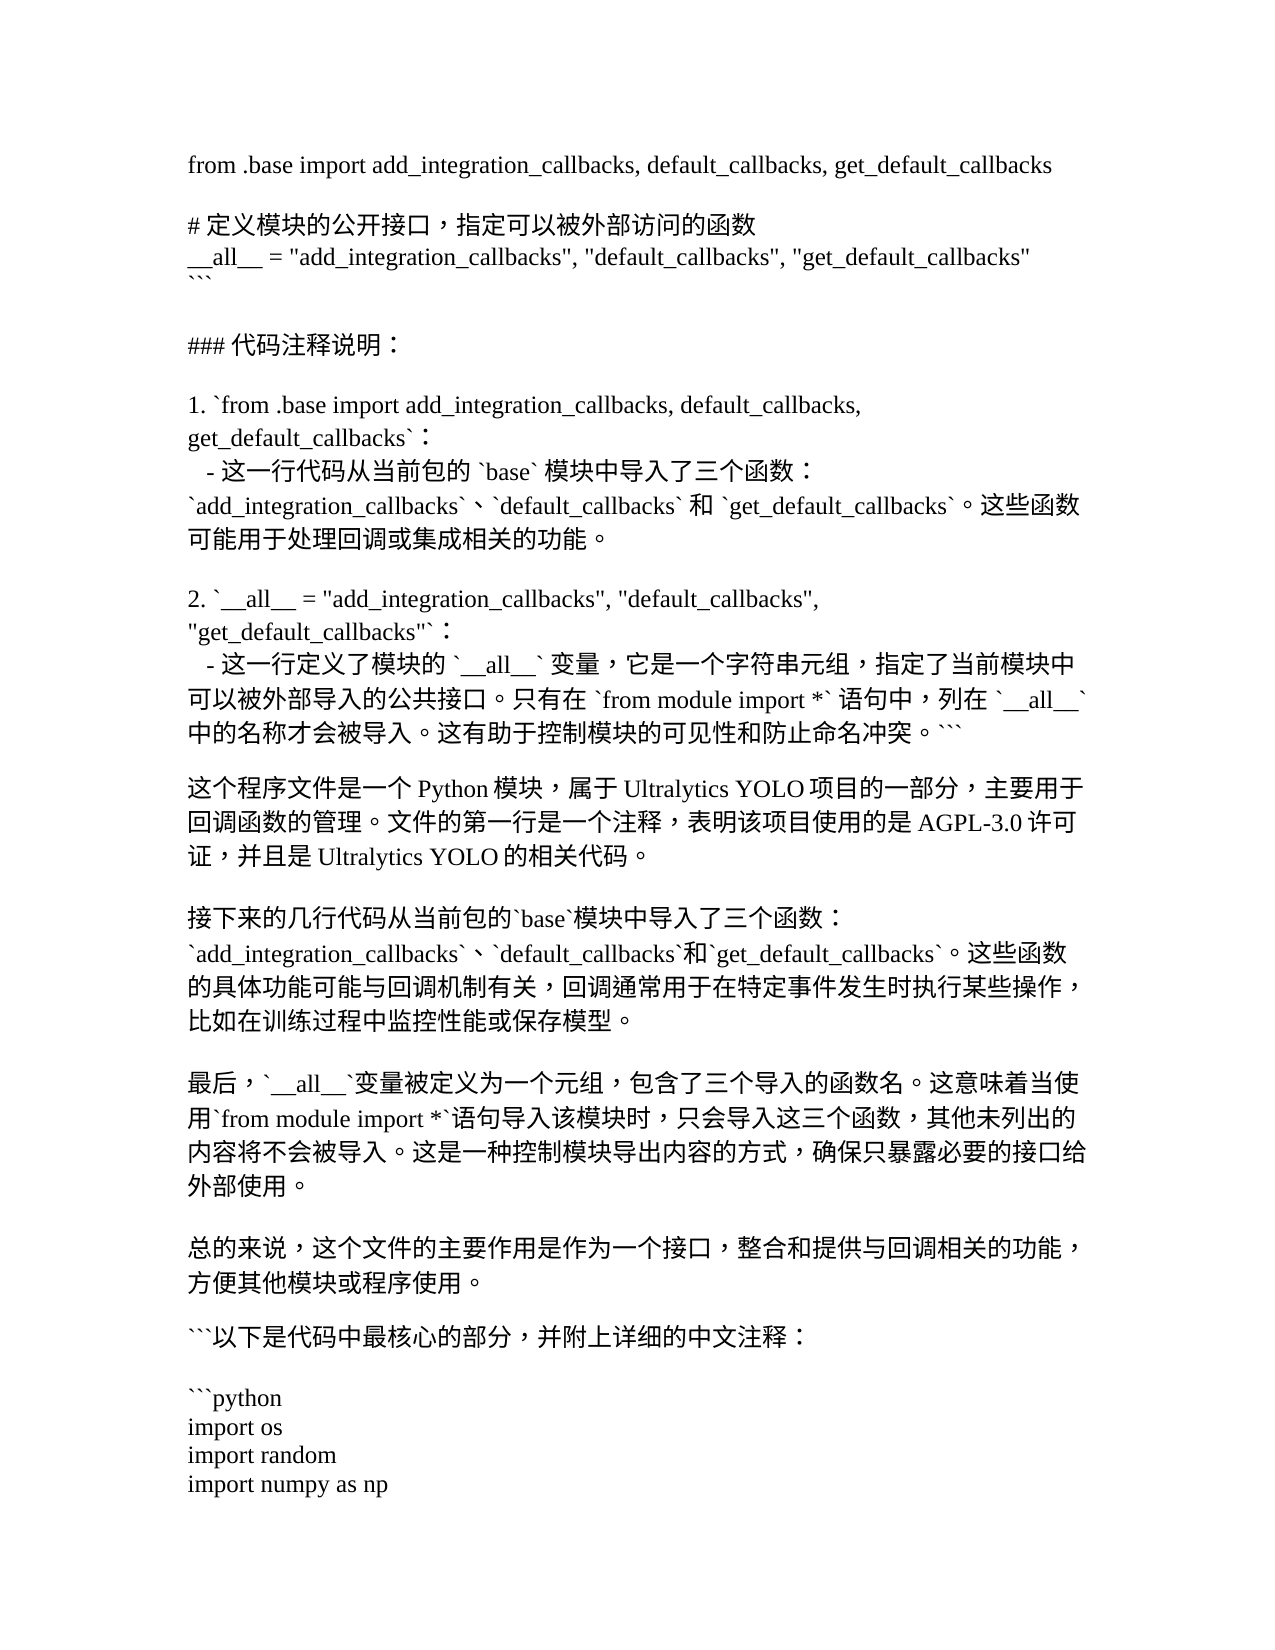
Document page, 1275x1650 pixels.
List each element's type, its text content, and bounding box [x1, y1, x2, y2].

text 这个程序文件是一个Python模块，属于Ultralytics YOLO项目的一部分，主要用于回调函数的管理。文件的第一行是一个注释，表明该项目使用的是AGPL-3.0许可证，并且是Ultralytics YOLO的相关代码。 接下来的几行代码从当前包的`base`模块中导入了三个函数：`add_integration_callbacks`、`default_callbacks`和`get_default_callbacks`。这些函数的具体功能可能与回调机制有关，回调通常用于在特定事件发生时执行某些操作，比如在训练过程中监控性能或保存模型。 最后，`__all__`变量被定义为一个元组，包含了三个导入的函数名。这意味着当使用`from module import *`语句导入该模块时，只会导入这三个函数，其他未列出的内容将不会被导入。这是一种控制模块导出内容的方式，确保只暴露必要的接口给外部使用。 总的来说，这个文件的主要作用是作为一个接口，整合和提供与回调相关的功能，方便其他模块或程序使用。 [187, 770, 1087, 1299]
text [187, 1320, 1087, 1498]
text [187, 150, 1087, 749]
